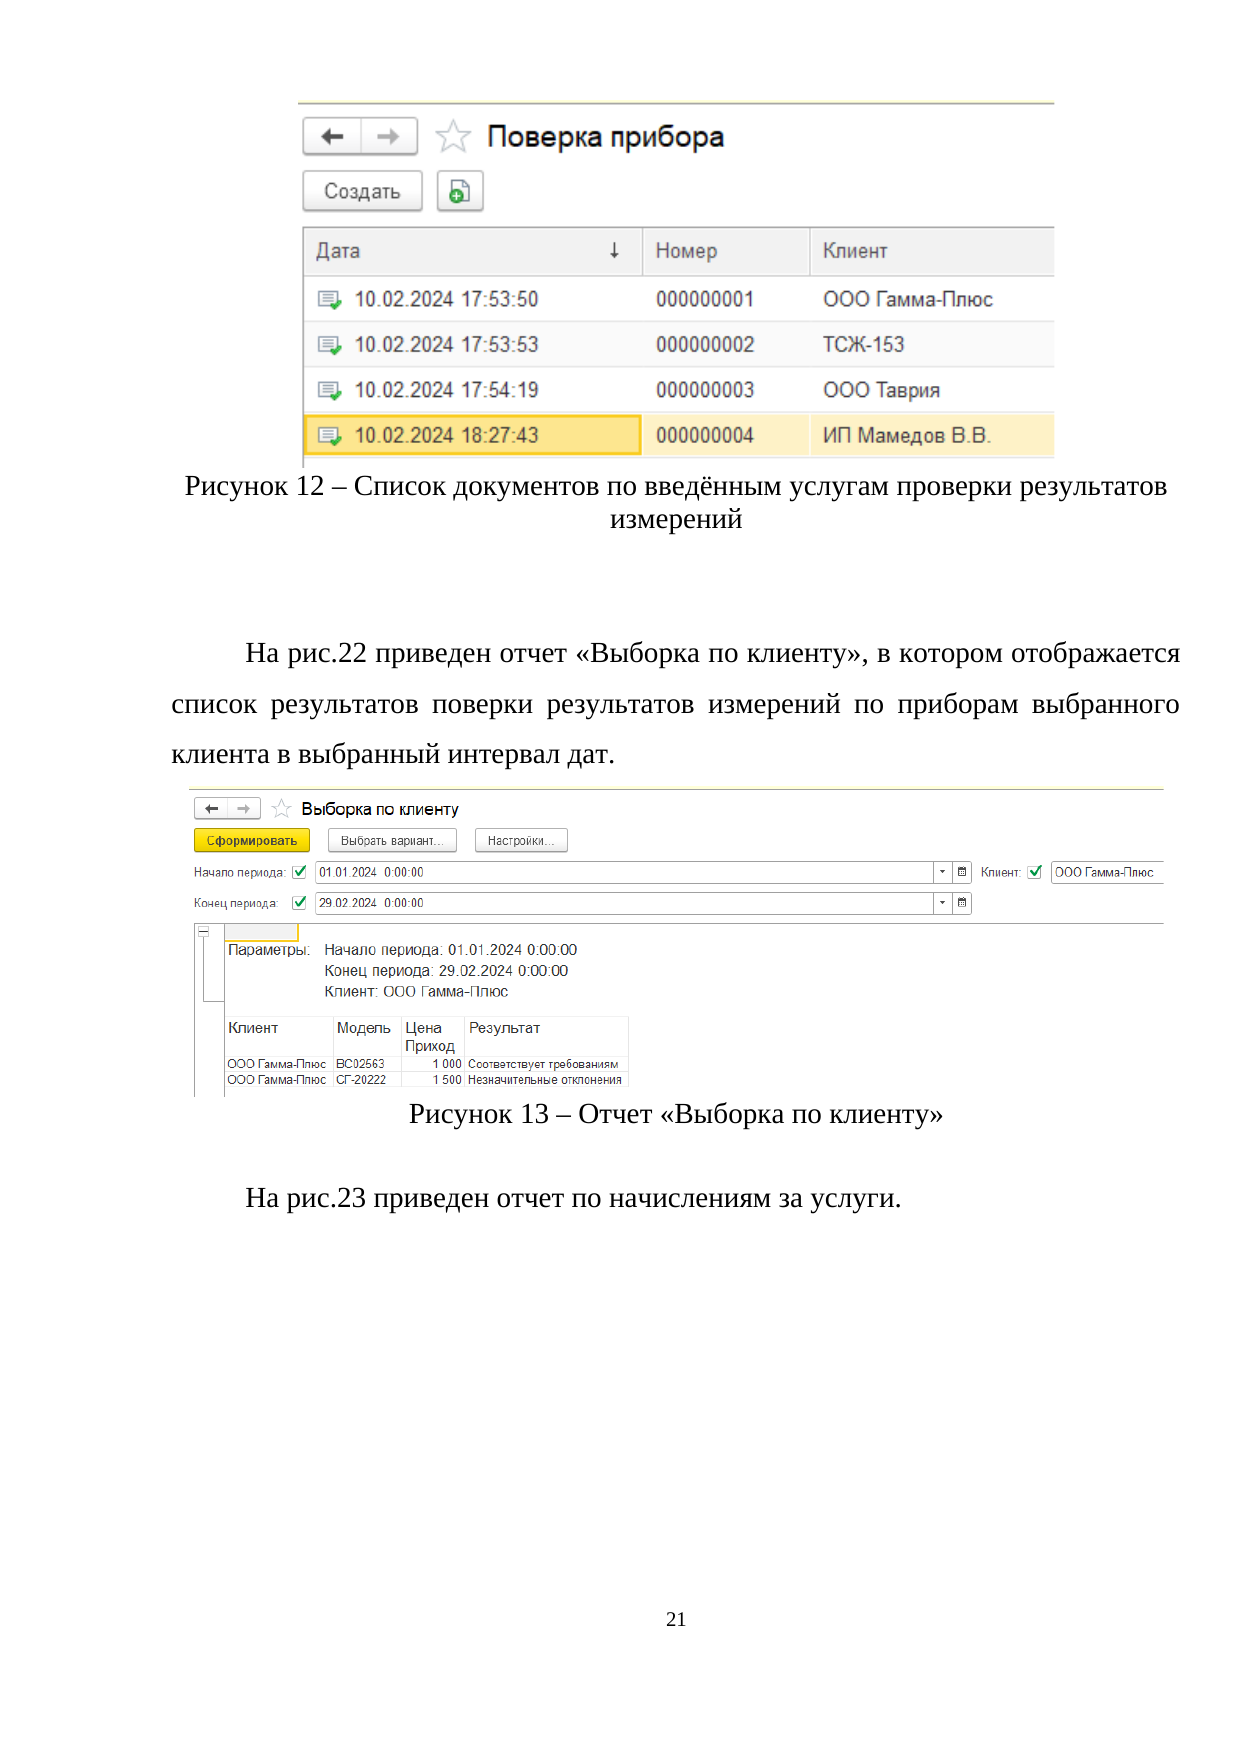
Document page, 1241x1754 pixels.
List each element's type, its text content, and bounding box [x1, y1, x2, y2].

text Рисунок 12 – Список документов по введённым услугам проверки результатов измерений [171, 468, 1181, 535]
text Рисунок 13 – Отчет «Выборка по клиенту» [171, 1096, 1181, 1130]
picture [298, 100, 1055, 468]
text На рис.23 приведен отчет по начислениям за услуги. [171, 1180, 1181, 1214]
picture [189, 786, 1164, 1097]
text На рис.22 приведен отчет «Выборка по клиенту», в котором отображается список результатов поверки результатов измерений по приборам выбранного клиента в выбранный интервал дат. [171, 635, 1181, 769]
